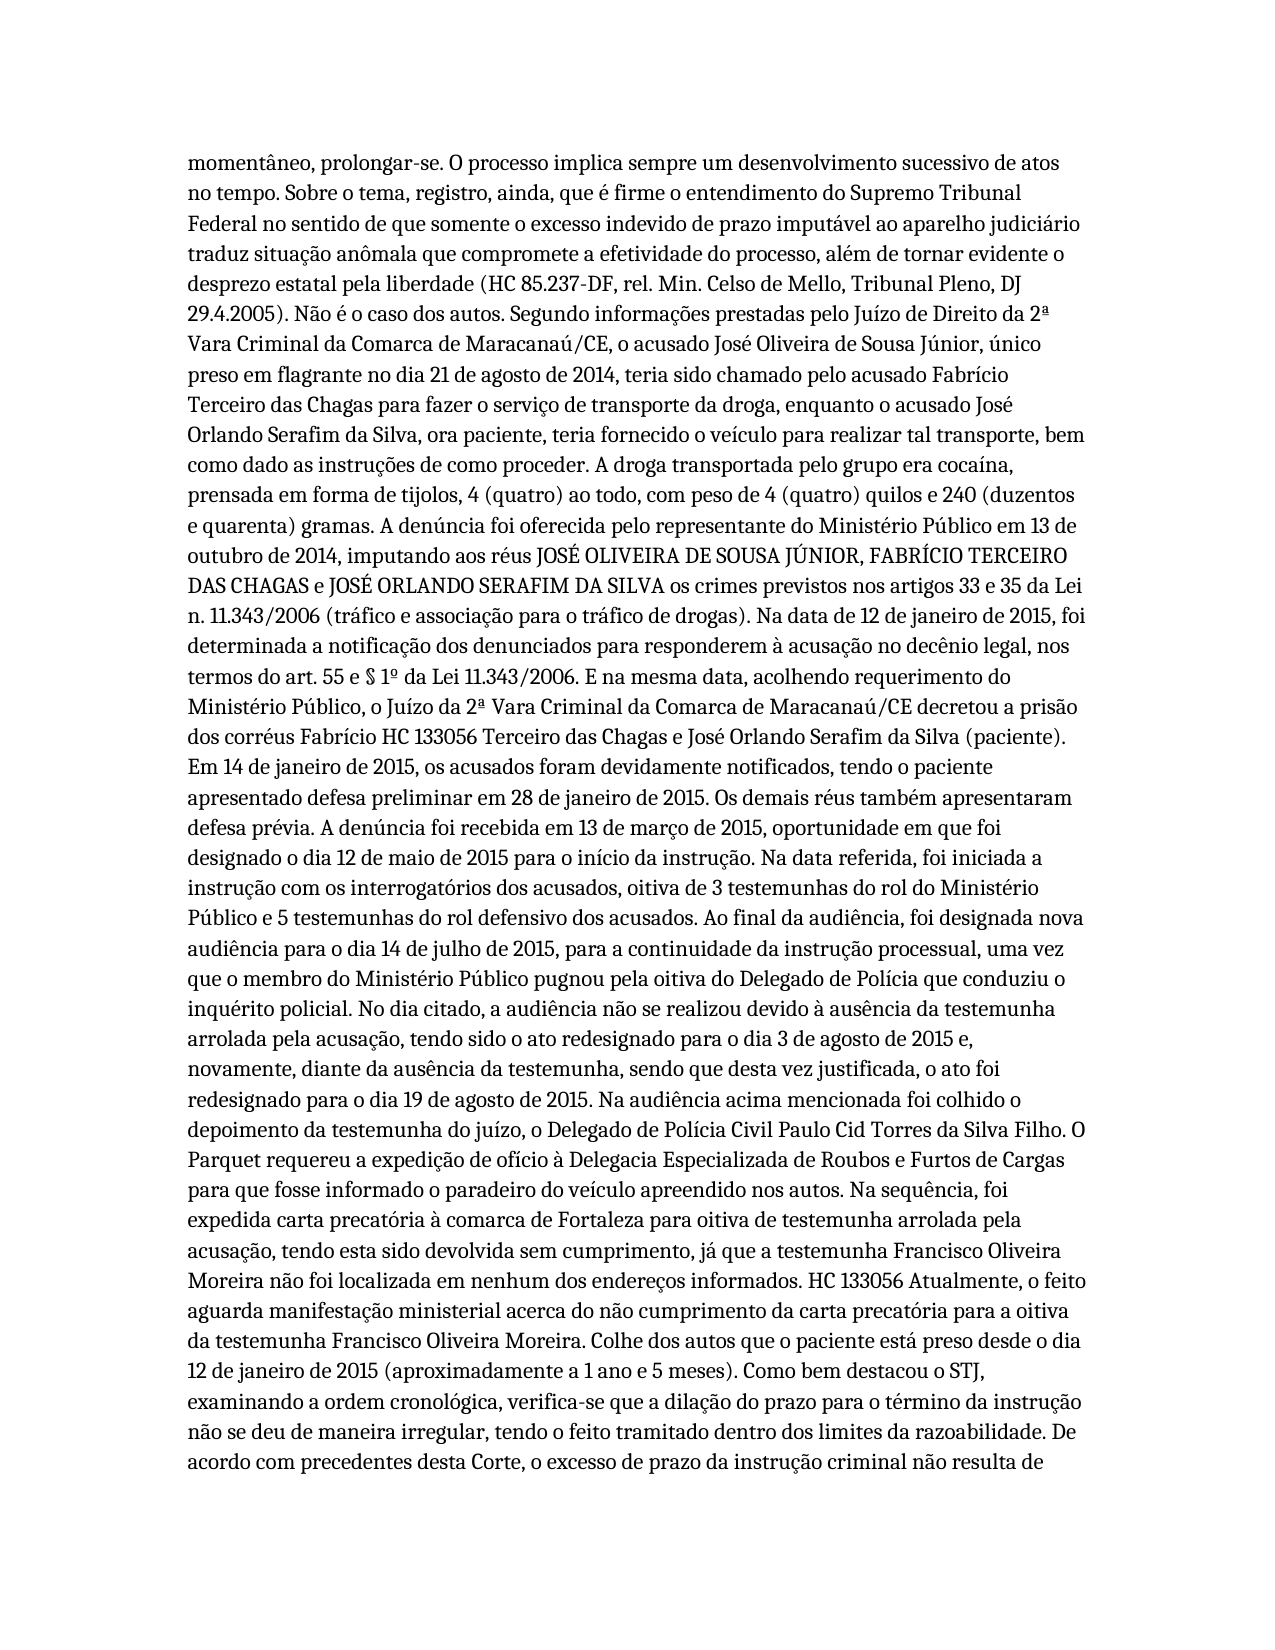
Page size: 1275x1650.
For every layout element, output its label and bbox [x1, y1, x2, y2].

text [187, 150, 1087, 1475]
